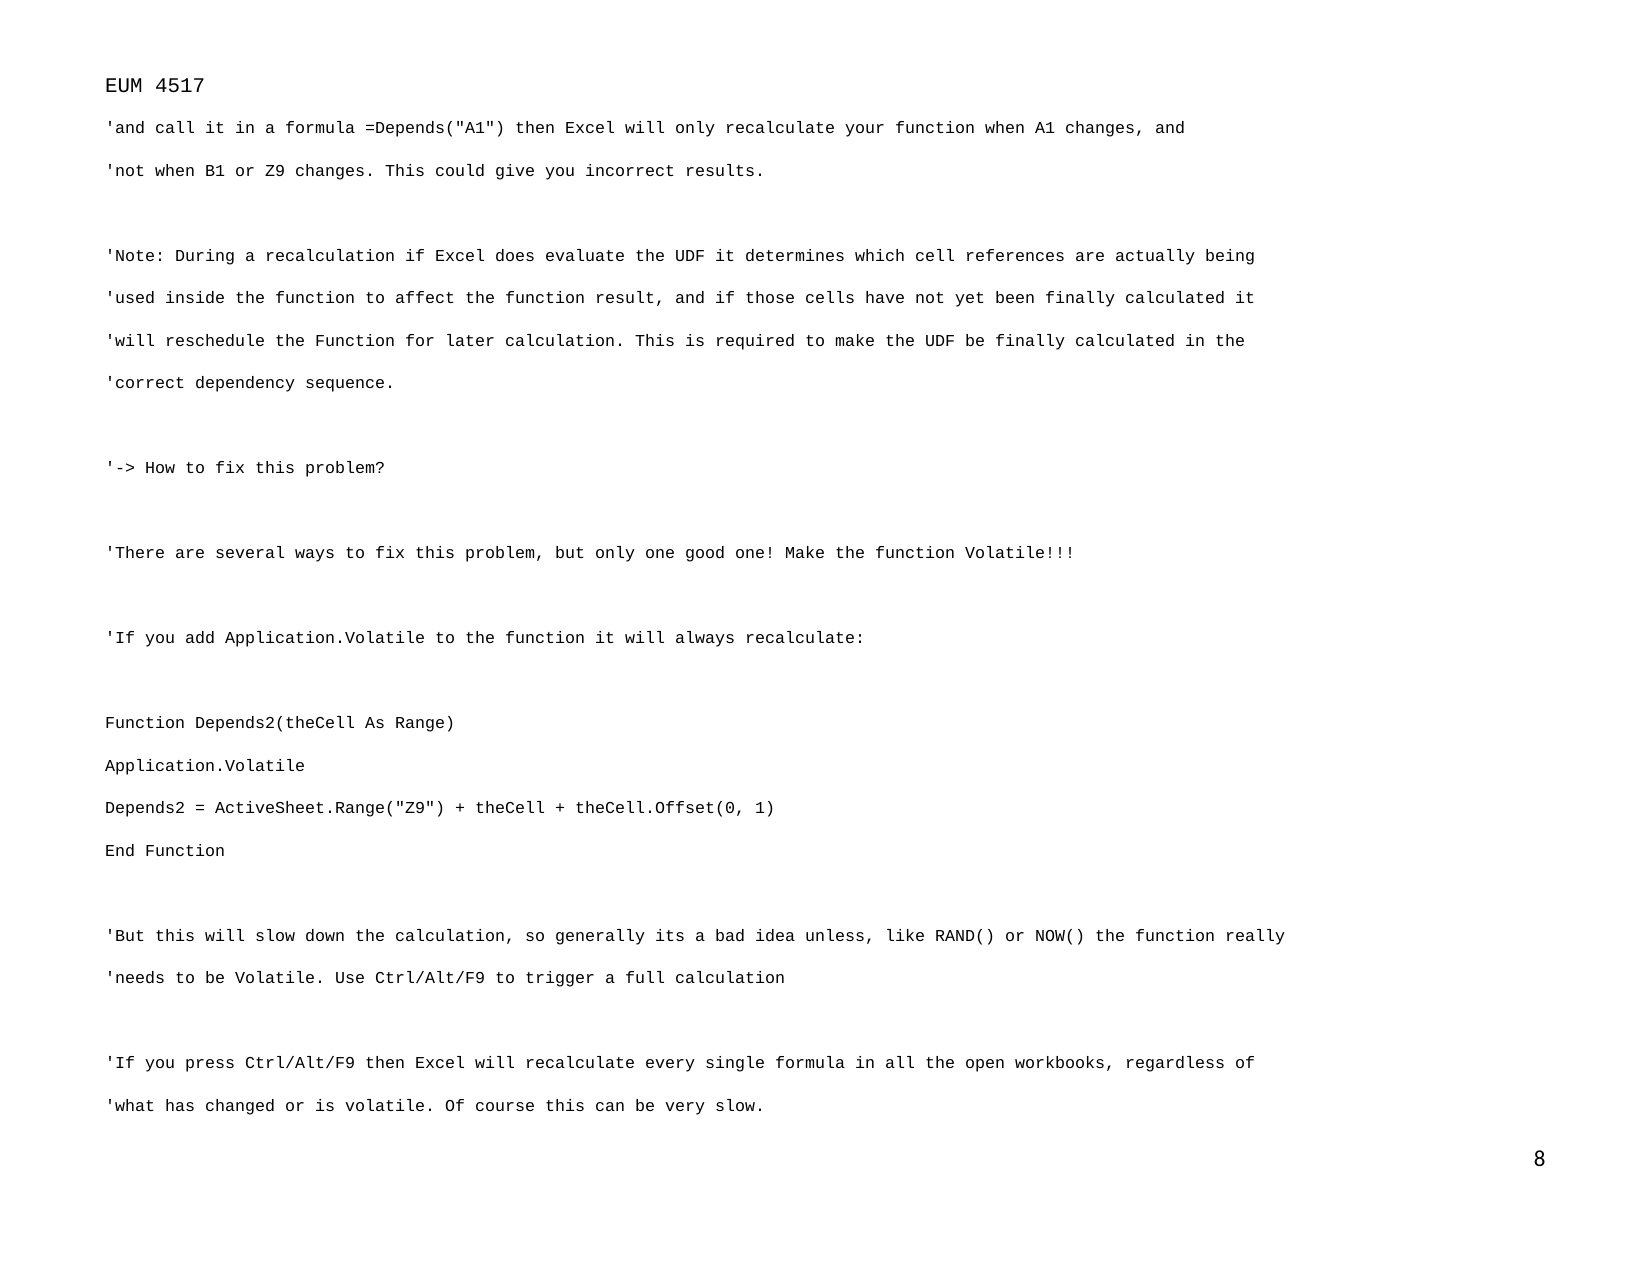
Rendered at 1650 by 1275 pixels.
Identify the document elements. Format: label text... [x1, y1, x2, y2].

text '-> How to fix this problem? [105, 460, 1545, 479]
text 'not when B1 or Z9 changes. This could give you incorrect results. [105, 162, 1545, 181]
text 'will reschedule the Function for later calculation. This is required to make the UDF be finally calculated in the [105, 332, 1545, 351]
text 'what has changed or is volatile. Of course this can be very slow. [105, 1097, 1545, 1116]
text 'If you press Ctrl/Alt/F9 then Excel will recalculate every single formula in all the open workbooks, regardless of [105, 1055, 1545, 1074]
text 'But this will slow down the calculation, so generally its a bad idea unless, like RAND() or NOW() the function really [105, 927, 1545, 946]
text 'used inside the function to affect the function result, and if those cells have not yet been finally calculated it [105, 290, 1545, 309]
text End Function [105, 842, 1545, 861]
text 'needs to be Volatile. Use Ctrl/Alt/F9 to trigger a full calculation [105, 970, 1545, 989]
text 'and call it in a formula =Depends("A1") then Excel will only recalculate your function when A1 changes, and [105, 120, 1545, 139]
text 'Note: During a recalculation if Excel does evaluate the UDF it determines which cell references are actually being [105, 247, 1545, 266]
text 'If you add Application.Volatile to the function it will always recalculate: [105, 630, 1545, 649]
text 'There are several ways to fix this problem, but only one good one! Make the function Volatile!!! [105, 545, 1545, 564]
text Depends2 = ActiveSheet.Range("Z9") + theCell + theCell.Offset(0, 1) [105, 800, 1545, 819]
text 'correct dependency sequence. [105, 375, 1545, 394]
text Function Depends2(theCell As Range) [105, 715, 1545, 734]
text Application.Volatile [105, 757, 1545, 776]
